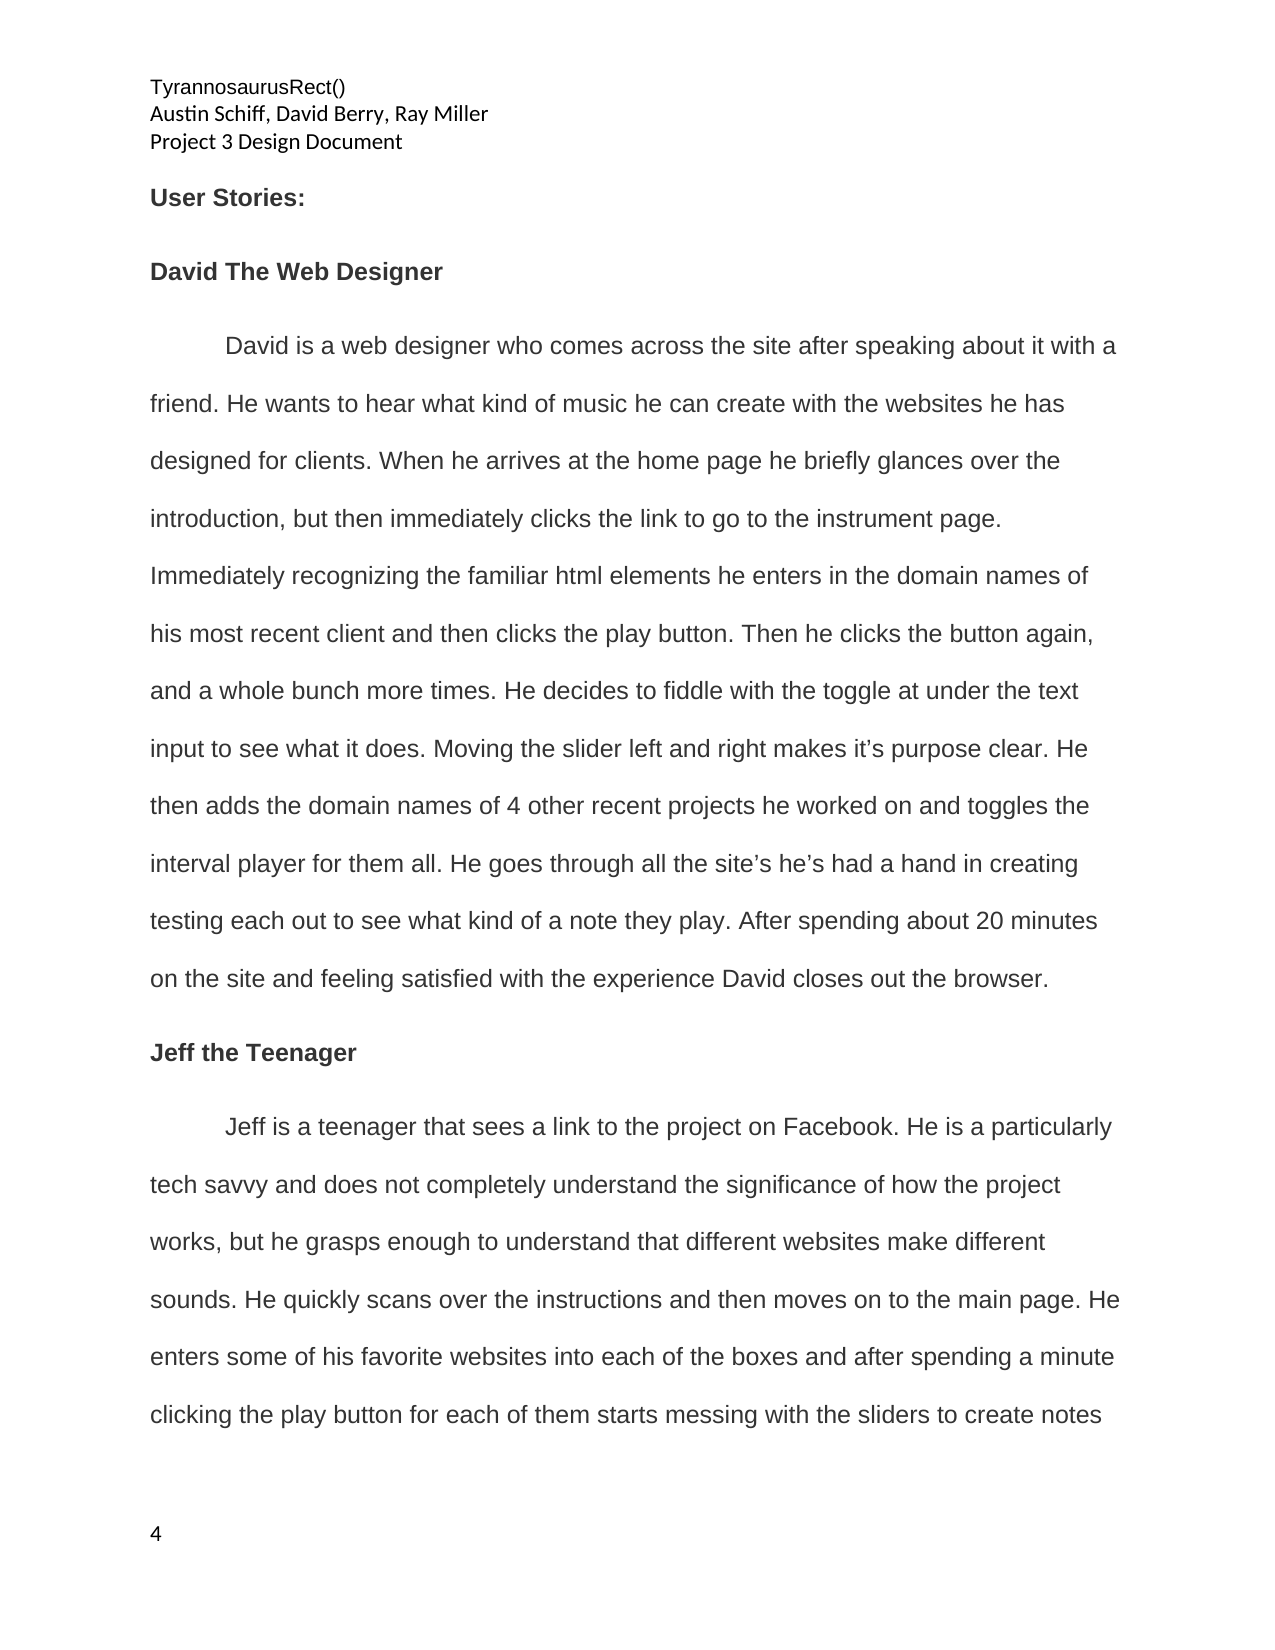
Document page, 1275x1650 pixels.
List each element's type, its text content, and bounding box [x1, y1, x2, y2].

text David is a web designer who comes across the site after speaking about it with a friend. He wants to hear what kind of music he can create with the websites he has designed for clients. When he arrives at the home page he briefly glances over the introduction, but then immediately clicks the link to go to the instrument page. Immediately recognizing the familiar html elements he enters in the domain names of his most recent client and then clicks the play button. Then he clicks the button again, and a whole bunch more times. He decides to fiddle with the toggle at under the text input to see what it does. Moving the slider left and right makes it’s purpose clear. He then adds the domain names of 4 other recent projects he worked on and toggles the interval player for them all. He goes through all the site’s he’s had a hand in creating testing each out to see what kind of a note they play. After spending about 20 minutes on the site and feeling satisfied with the experience David closes out the browser. [150, 331, 1125, 993]
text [150, 1112, 1125, 1428]
text Jeff the Teenager [150, 1038, 1125, 1067]
text David The Web Designer [150, 257, 1125, 286]
text User Stories: [150, 183, 1125, 212]
